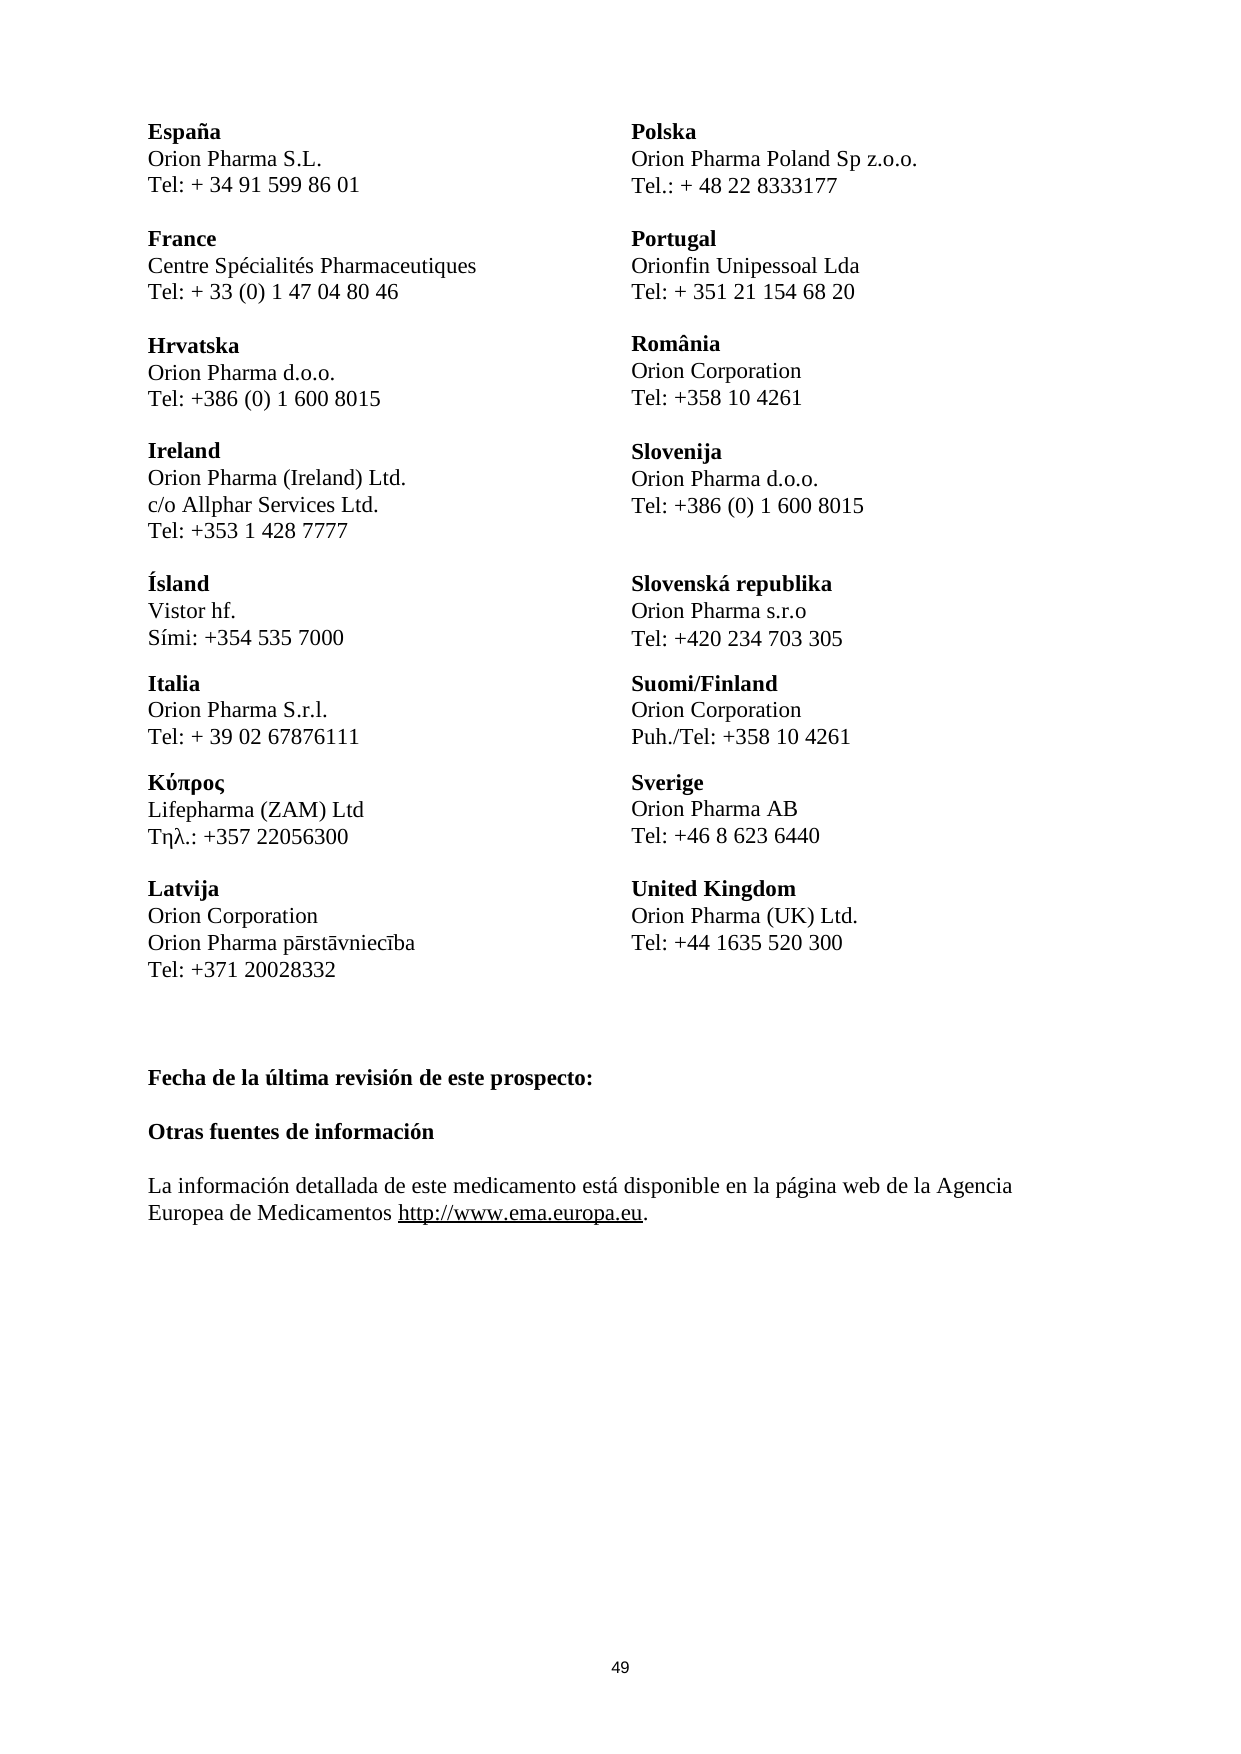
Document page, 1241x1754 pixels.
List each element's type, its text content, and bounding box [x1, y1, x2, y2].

table_cell Latvija Orion Corporation Orion Pharma pārstāvniecība Tel: +371 20028332 [136, 875, 620, 1010]
table_cell Suomi/Finland Orion Corporation Puh./Tel: +358 10 4261 [620, 670, 1107, 769]
table_cell Κύπρος Lifepharma (ZAM) Ltd Τηλ.: +357 22056300 [136, 769, 620, 875]
text Fecha de la última revisión de este prospecto: [148, 1064, 1093, 1091]
table_cell France Centre Spécialités Pharmaceutiques Tel: + 33 (0) 1 47 04 80 46 [136, 225, 620, 332]
table_cell Ireland Orion Pharma (Ireland) Ltd. c/o Allphar Services Ltd. Tel: +353 1 428 7777 [136, 438, 620, 570]
table_cell Ísland Vistor hf. Sími: +354 535 7000 [136, 570, 620, 670]
table_cell United Kingdom Orion Pharma (UK) Ltd. Tel: +44 1635 520 300 [620, 875, 1107, 1010]
table_cell Hrvatska Orion Pharma d.o.o. Tel: +386 (0) 1 600 8015 [136, 332, 620, 437]
table_cell España Orion Pharma S.L. Tel: + 34 91 599 86 01 [136, 118, 620, 225]
table_cell Slovenská republika Orion Pharma s.r.o Tel: +420 234 703 305 [620, 570, 1107, 670]
table_cell România Orion Corporation Tel: +358 10 4261 [620, 332, 1107, 437]
text Otras fuentes de información [148, 1118, 1093, 1145]
table_cell Portugal Orionfin Unipessoal Lda Tel: + 351 21 154 68 20 [620, 225, 1107, 332]
table_cell Sverige Orion Pharma AB Tel: +46 8 623 6440 [620, 769, 1107, 875]
table_cell Slovenija Orion Pharma d.o.o. Tel: +386 (0) 1 600 8015 [620, 438, 1107, 570]
table_cell Italia Orion Pharma S.r.l. Tel: + 39 02 67876111 [136, 670, 620, 769]
text La información detallada de este medicamento está disponible en la página web de la Agencia Europea de Medicamentos http://www.ema.europa.eu. [148, 1172, 1093, 1225]
table_cell Polska Orion Pharma Poland Sp z.o.o. Tel.: + 48 22 8333177 [620, 118, 1107, 225]
